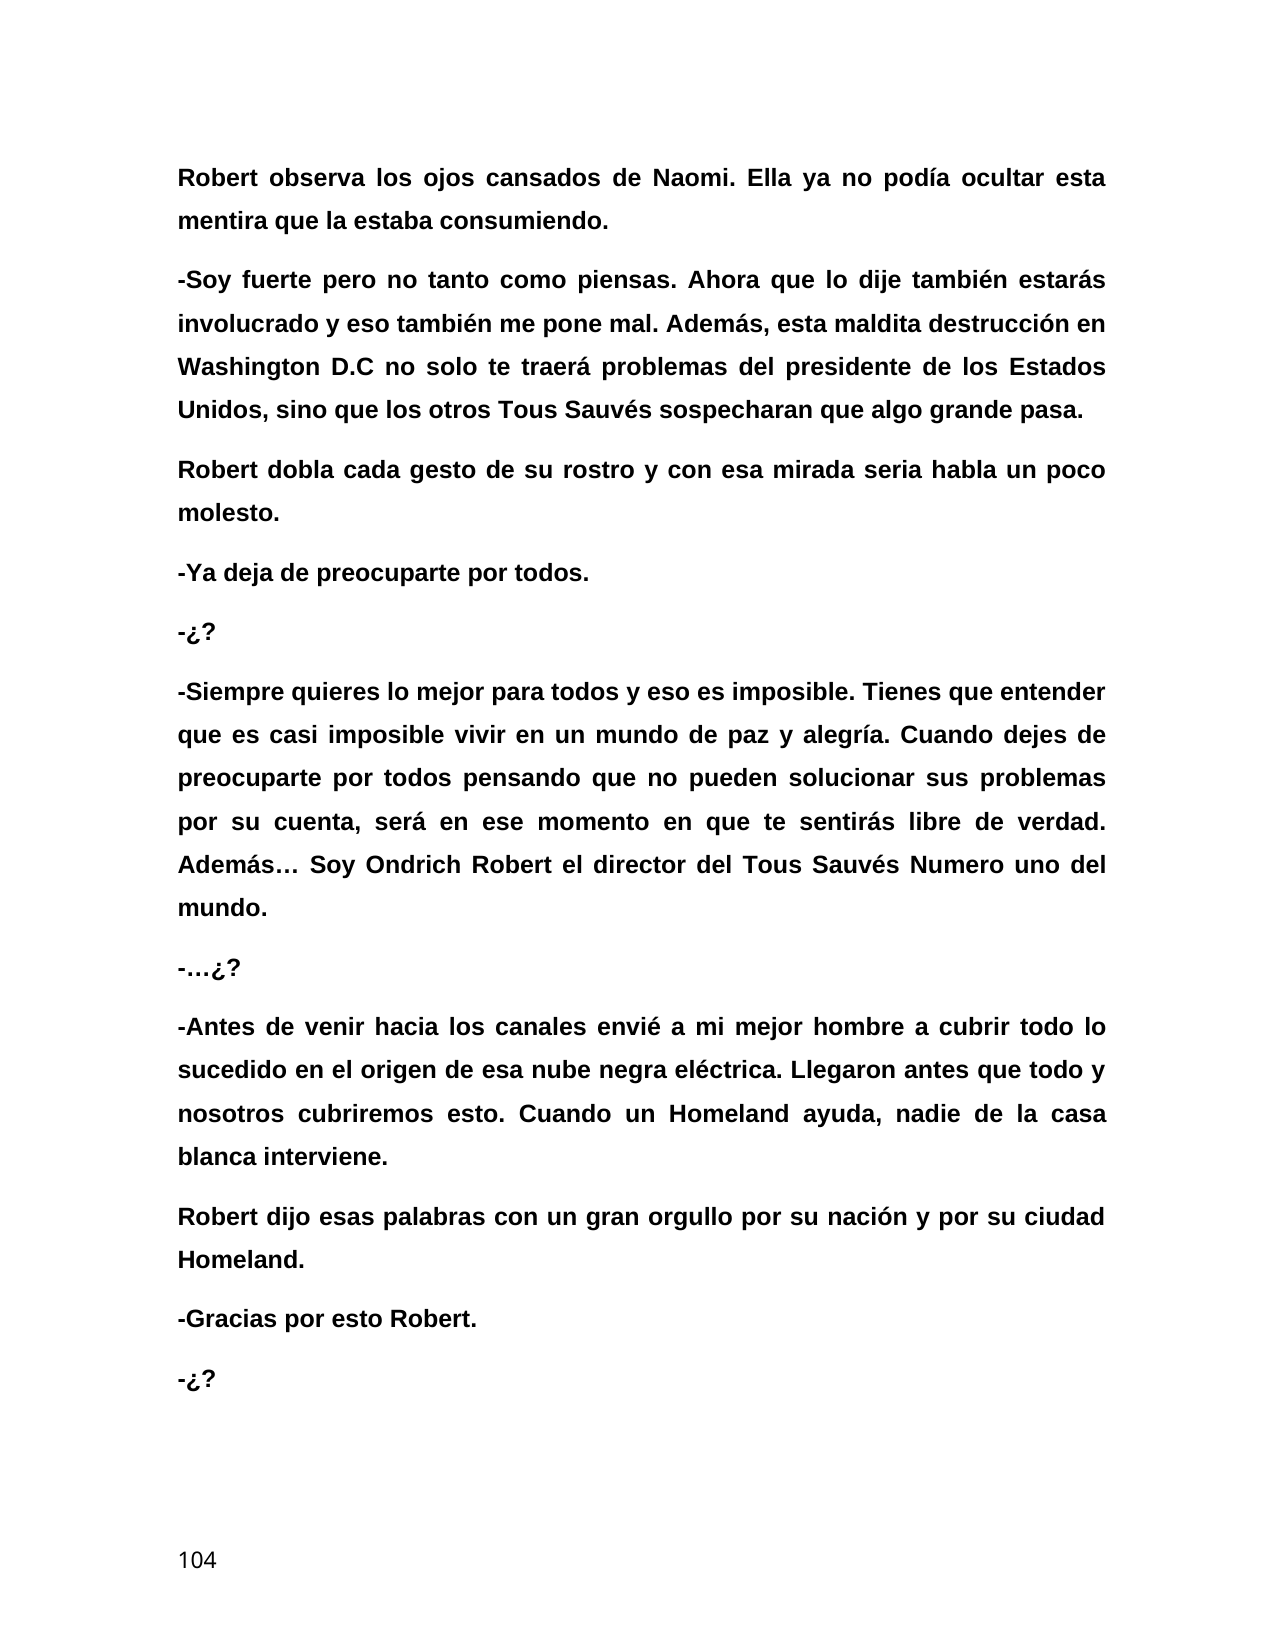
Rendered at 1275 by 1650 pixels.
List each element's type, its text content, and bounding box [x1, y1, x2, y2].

text -Gracias por esto Robert. [177, 1304, 1107, 1333]
text Robert observa los ojos cansados de Naomi. Ella ya no podía ocultar esta mentira que la estaba consumiendo. [177, 162, 1107, 234]
text Robert dijo esas palabras con un gran orgullo por su nación y por su ciudad Homeland. [177, 1201, 1107, 1273]
text -Siempre quieres lo mejor para todos y eso es imposible. Tienes que entender que es casi imposible vivir en un mundo de paz y alegría. Cuando dejes de preocuparte por todos pensando que no pueden solucionar sus problemas por su cuenta, será en ese momento en que te sentirás libre de verdad. Además… Soy Ondrich Robert el director del Tous Sauvés Numero uno del mundo. [177, 677, 1107, 921]
text -¿? [177, 1364, 1107, 1393]
text -…¿? [177, 952, 1107, 981]
text Robert dobla cada gesto de su rostro y con esa mirada seria habla un poco molesto. [177, 454, 1107, 526]
text -Soy fuerte pero no tanto como piensas. Ahora que lo dije también estarás involucrado y eso también me pone mal. Además, esta maldita destrucción en Washington D.C no solo te traerá problemas del presidente de los Estados Unidos, sino que los otros Tous Sauvés sospecharan que algo grande pasa. [177, 265, 1107, 423]
text -¿? [177, 617, 1107, 646]
text -Ya deja de preocuparte por todos. [177, 557, 1107, 586]
